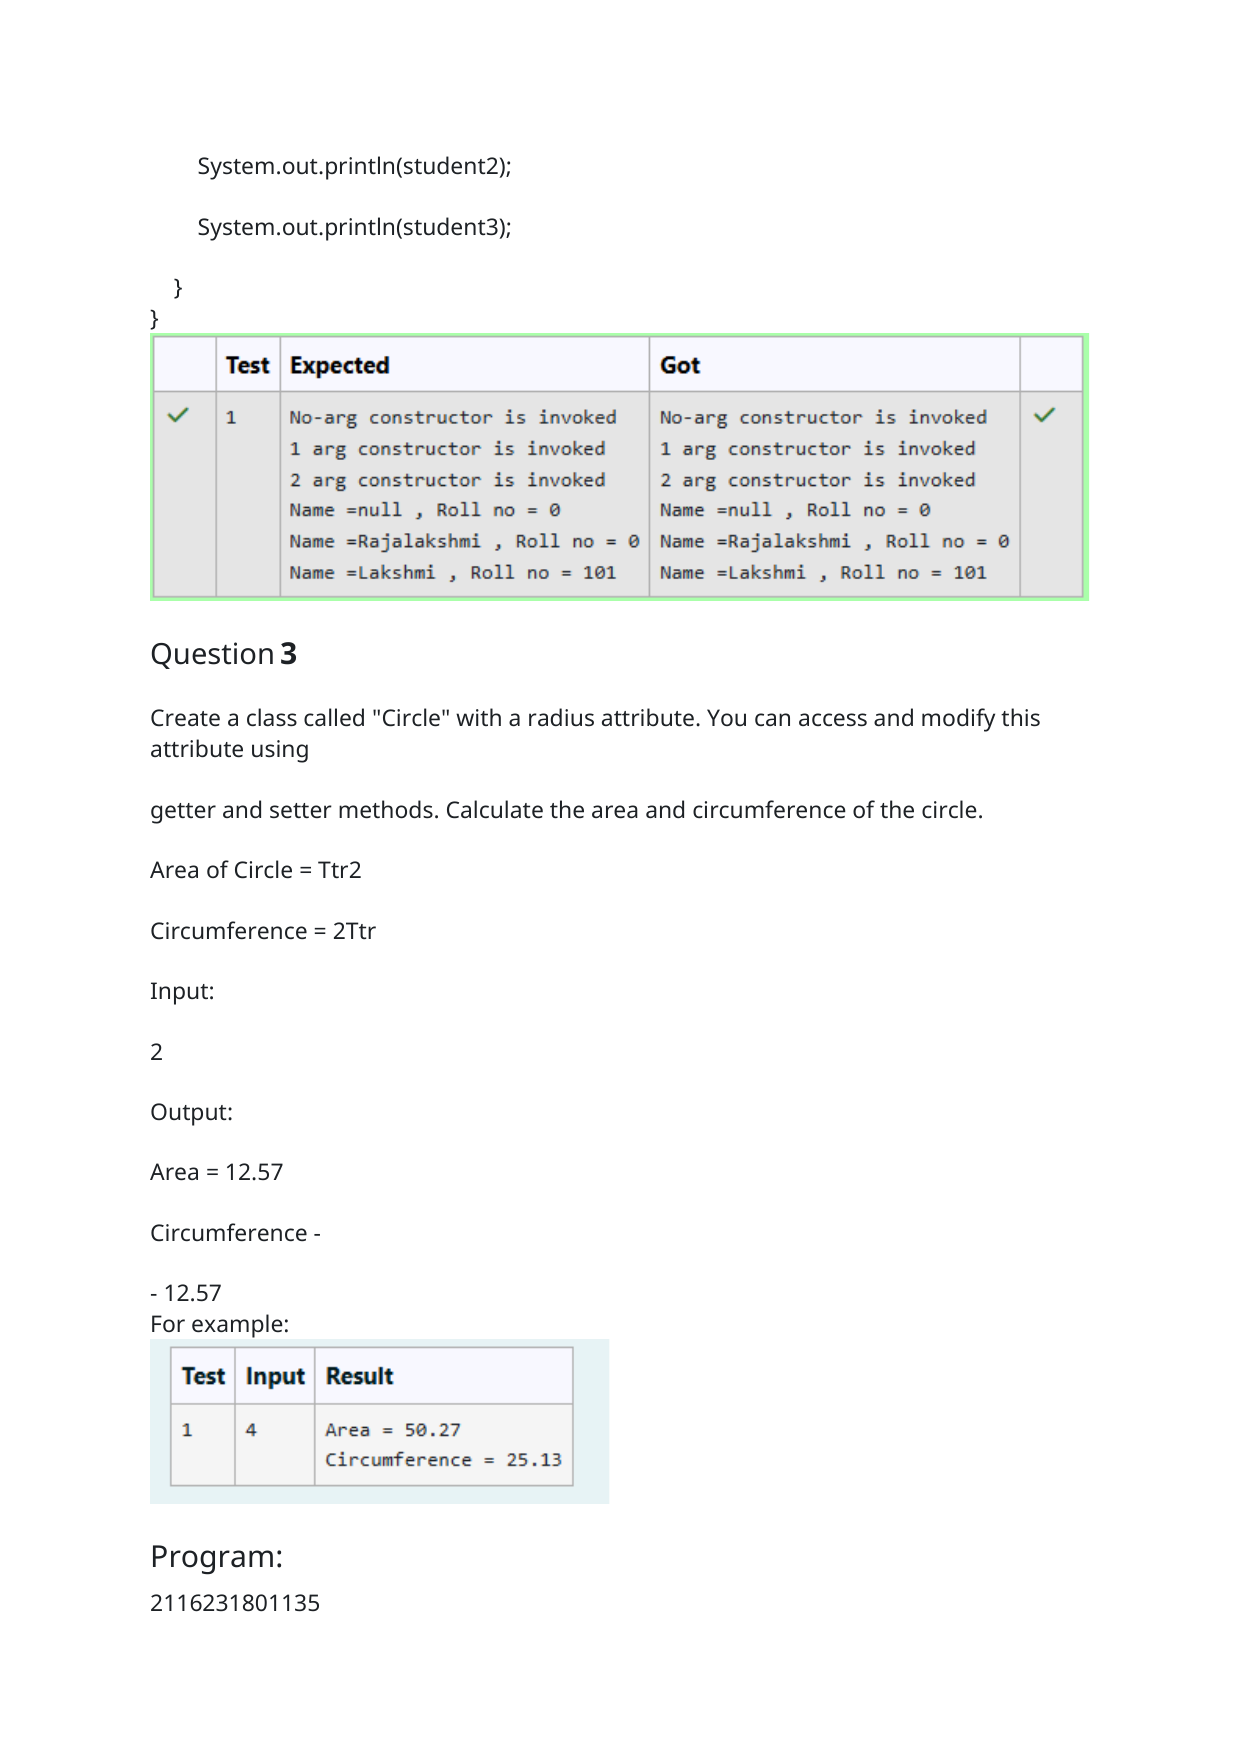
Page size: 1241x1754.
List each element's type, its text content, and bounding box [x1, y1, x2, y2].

picture [150, 333, 1090, 601]
subtitle Question 3 [150, 632, 1090, 673]
picture [150, 1339, 610, 1504]
subtitle - 12.57 [150, 1277, 1090, 1308]
subtitle 2 [150, 1035, 1090, 1067]
subtitle Output: [150, 1096, 1090, 1127]
subtitle Area of Circle = Ttr2 [150, 854, 1090, 885]
subtitle } [150, 302, 1090, 333]
subtitle Create a class called "Circle" with a radius attribute. You can access and modify this attribute using [150, 702, 1090, 764]
subtitle System.out.println(student2); [150, 150, 1090, 181]
subtitle Input: [150, 975, 1090, 1006]
subtitle Area = 12.57 [150, 1156, 1090, 1187]
subtitle Circumference - [150, 1217, 1090, 1248]
subtitle Program: [150, 1535, 1090, 1576]
subtitle } [150, 271, 1090, 302]
subtitle Circumference = 2Ttr [150, 914, 1090, 946]
subtitle System.out.println(student3); [150, 210, 1090, 242]
subtitle getter and setter methods. Calculate the area and circumference of the circle. [150, 794, 1090, 825]
subtitle For example: [150, 1308, 1090, 1339]
